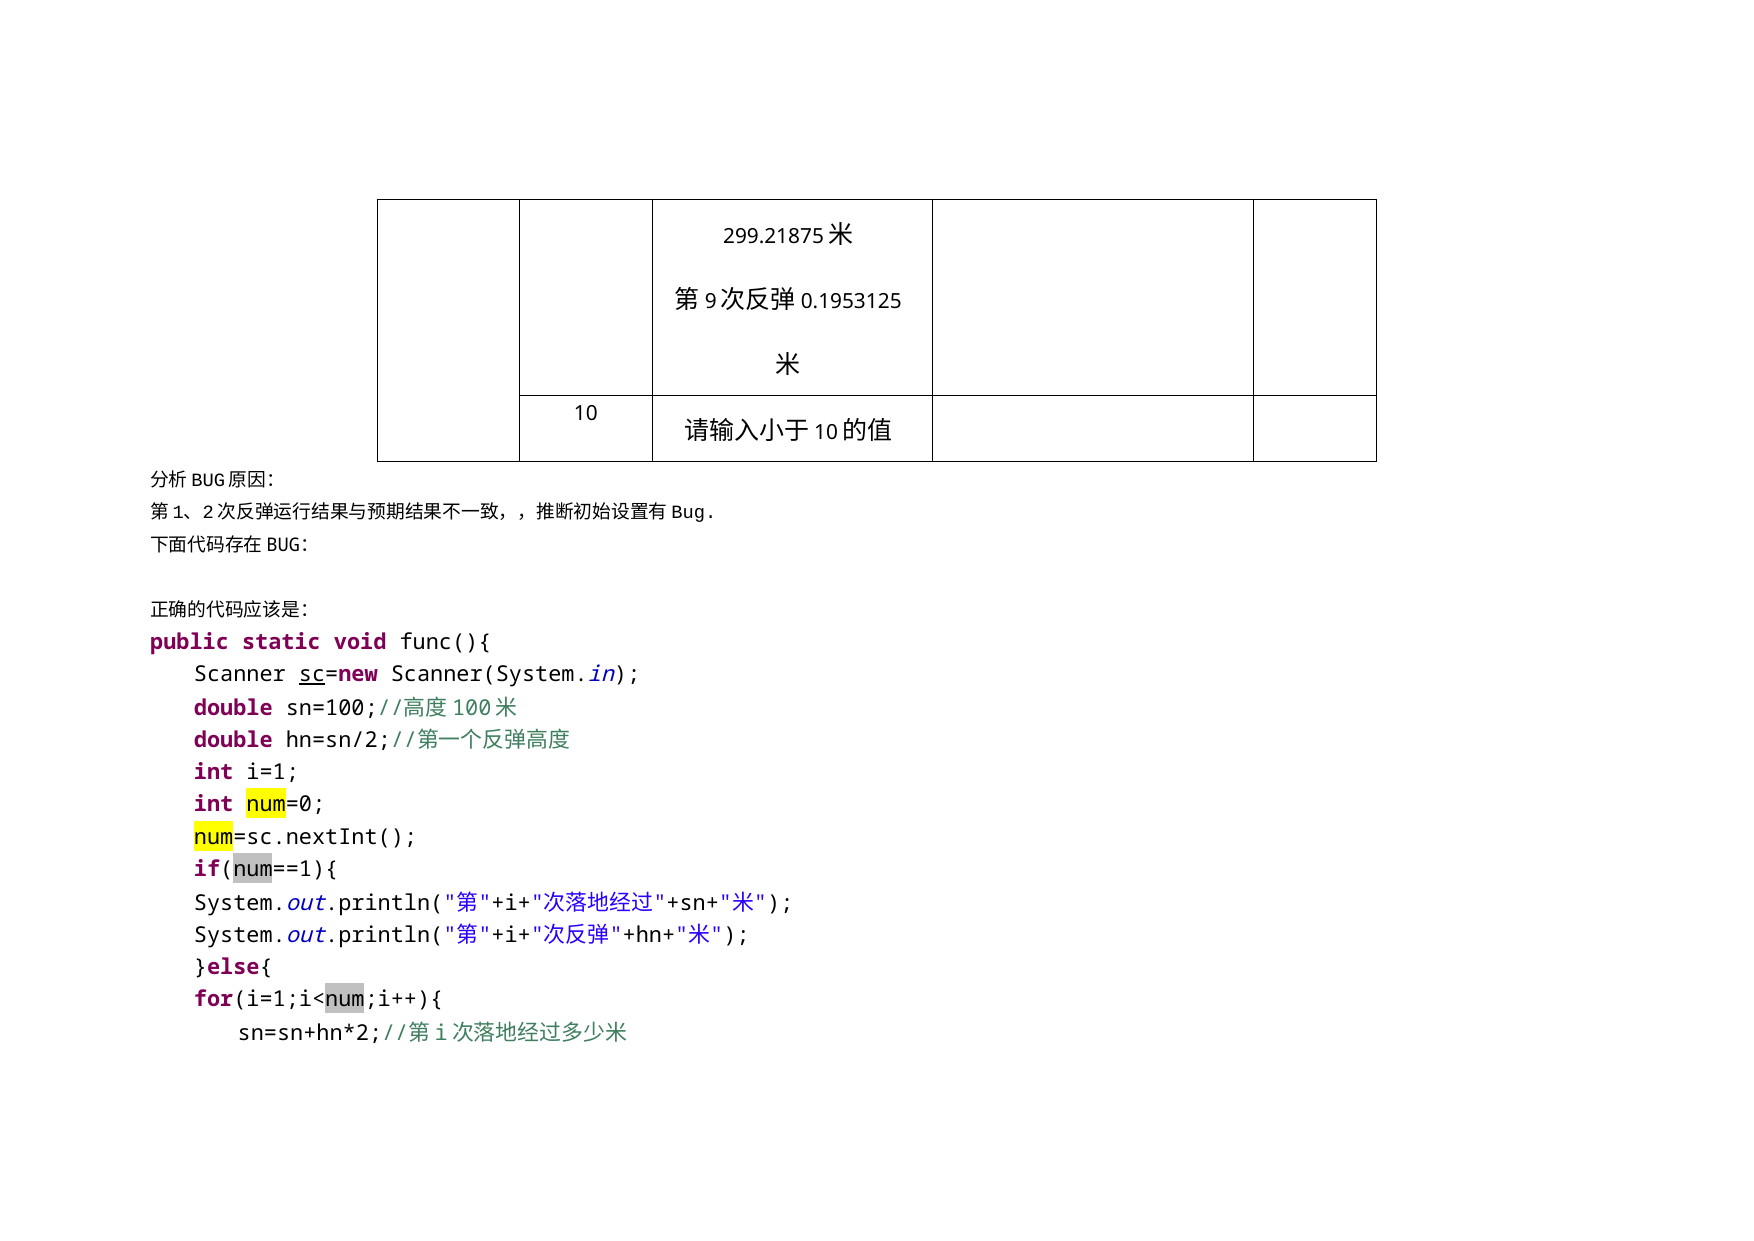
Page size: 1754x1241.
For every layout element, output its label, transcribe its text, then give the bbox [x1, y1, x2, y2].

text int num=0; [150, 787, 1604, 819]
text sn=sn+hn*2;//第i次落地经过多少米 [150, 1014, 1604, 1047]
table_cell 9 [520, 200, 652, 395]
text 正确的代码应该是： [150, 592, 1604, 624]
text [150, 884, 1604, 917]
text public static void func(){ [150, 624, 1604, 657]
text double sn=100;//高度100米 [150, 689, 1604, 722]
text Scanner sc=new Scanner(System.in); [150, 657, 1604, 689]
text 第1、2次反弹运行结果与预期结果不一致，，推断初始设置有Bug. [150, 494, 1604, 527]
table_cell [1254, 396, 1376, 461]
table_cell 请输入小于10的值 [653, 396, 932, 461]
table_cell [933, 396, 1253, 461]
text if(num==1){ [150, 852, 1604, 884]
text double hn=sn/2;//第一个反弹高度 [150, 722, 1604, 754]
table_cell [933, 200, 1253, 395]
text int i=1; [150, 754, 1604, 787]
text for(i=1;i<num;i++){ [150, 982, 1604, 1014]
text 分析BUG原因： [150, 462, 1604, 494]
table_cell 10 [520, 396, 652, 461]
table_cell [653, 200, 932, 395]
table_cell [1254, 200, 1376, 395]
text num=sc.nextInt(); [150, 819, 1604, 852]
text }else{ [150, 949, 1604, 982]
text 下面代码存在BUG： [150, 527, 1604, 559]
text System.out.println("第"+i+"次反弹"+hn+"米"); [150, 917, 1604, 949]
